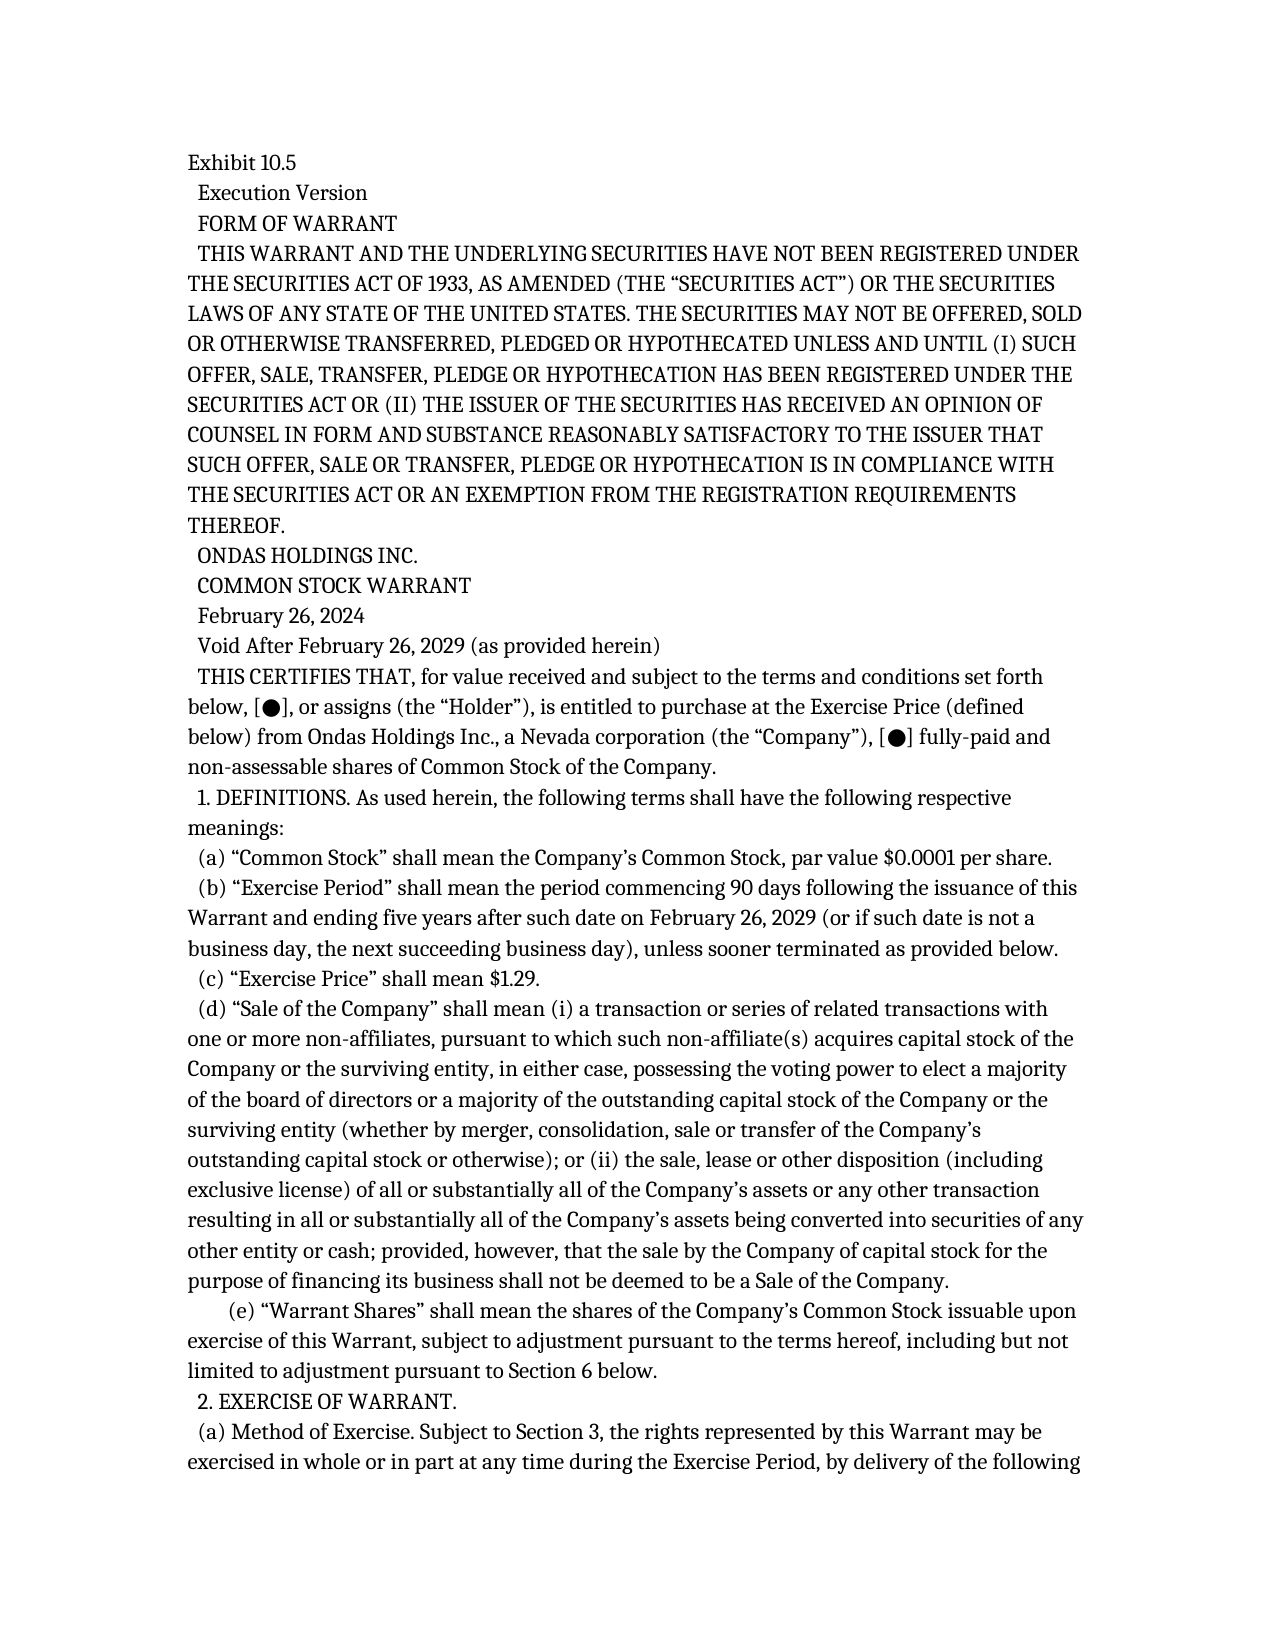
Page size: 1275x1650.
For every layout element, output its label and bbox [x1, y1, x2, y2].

text [187, 150, 1087, 1475]
